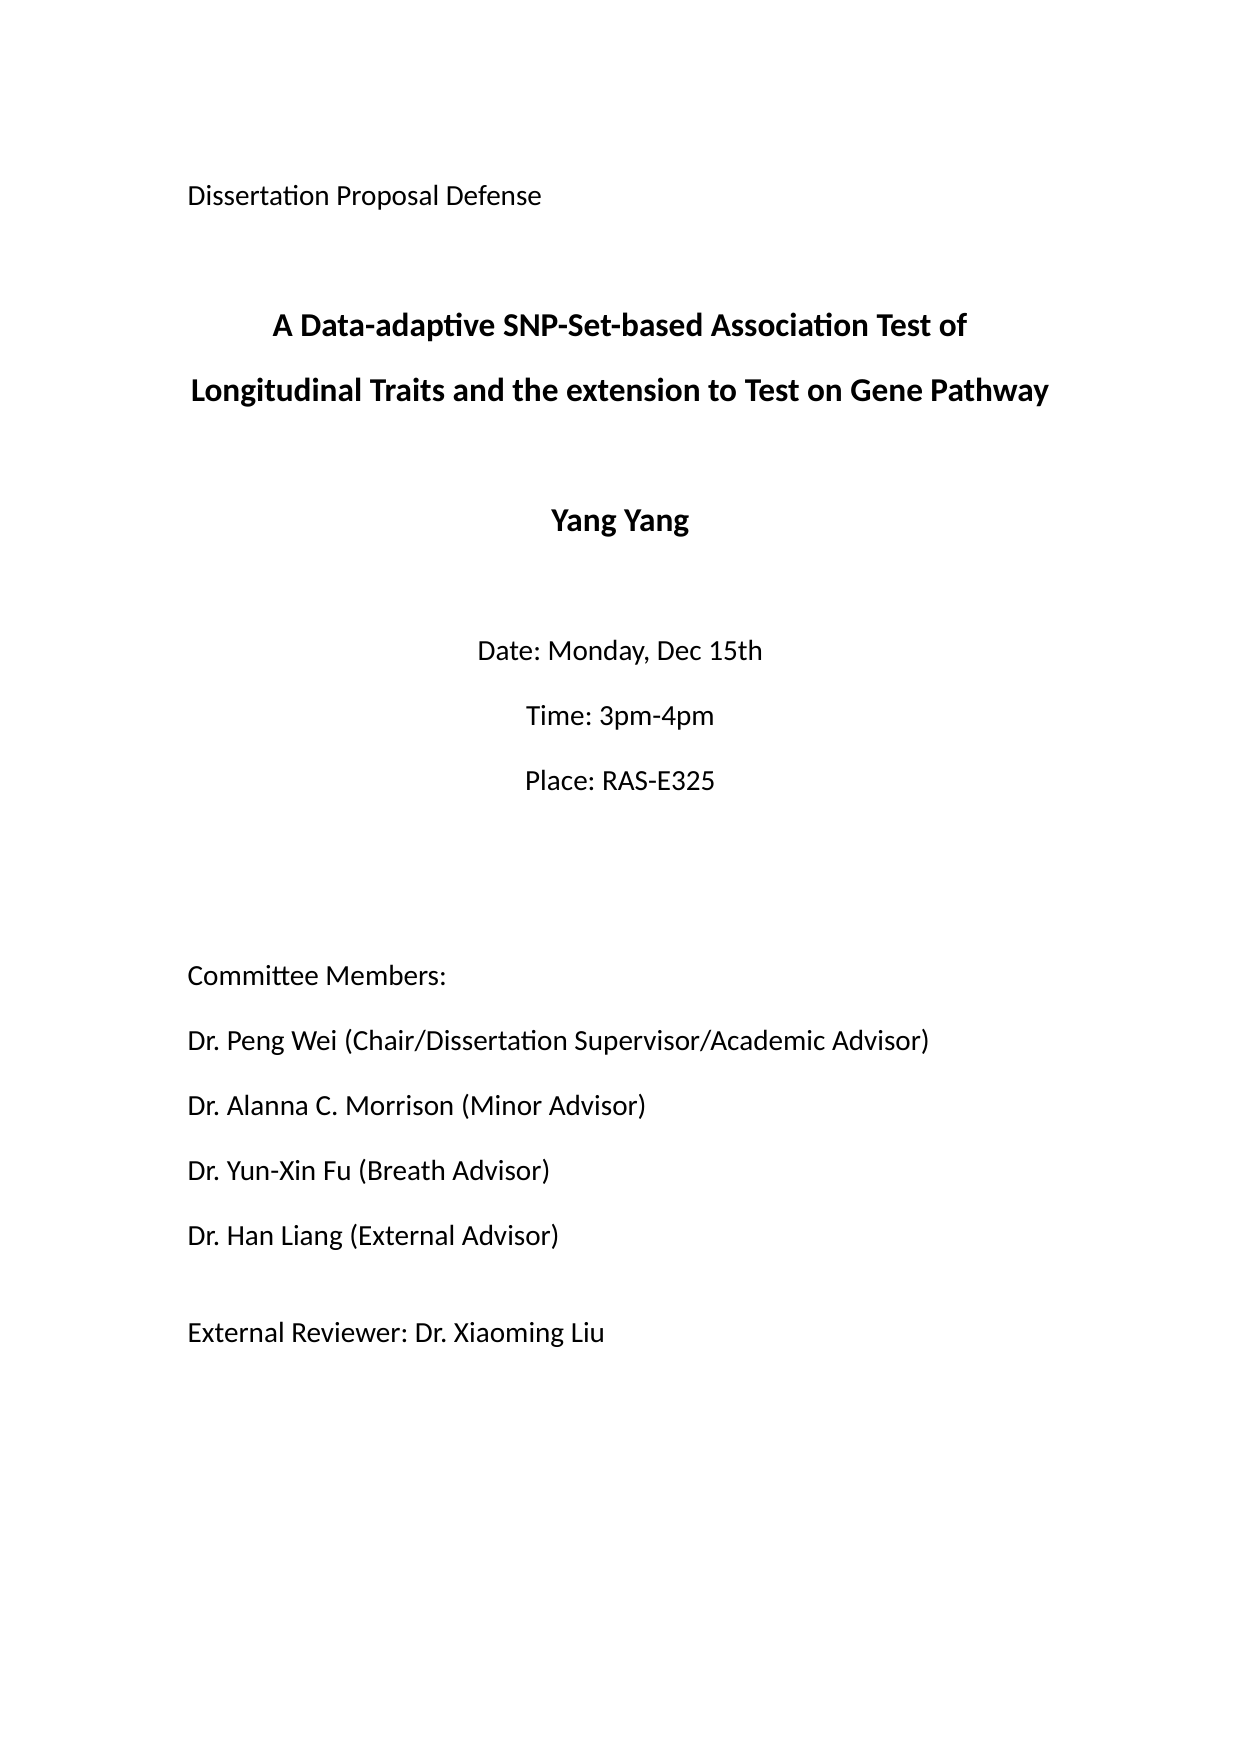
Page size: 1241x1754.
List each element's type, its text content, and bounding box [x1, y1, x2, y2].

text Place: RAS-E325 [187, 747, 1053, 812]
text Dissertation Proposal Defense [187, 162, 1053, 227]
text External Reviewer: Dr. Xiaoming Liu [187, 1299, 1053, 1364]
text Dr. Yun-Xin Fu (Breath Advisor) [187, 1137, 1053, 1202]
text A Data-adaptive SNP-Set-based Association Test of Longitudinal Traits and the extension to Test on Gene Pathway [187, 292, 1053, 422]
text Dr. Han Liang (External Advisor) [187, 1202, 1053, 1267]
text Date: Monday, Dec 15th [187, 617, 1053, 682]
text Yang Yang [187, 487, 1053, 552]
text Dr. Alanna C. Morrison (Minor Advisor) [187, 1072, 1053, 1137]
text Committee Members: [187, 942, 1053, 1007]
text Dr. Peng Wei (Chair/Dissertation Supervisor/Academic Advisor) [187, 1007, 1053, 1072]
text Time: 3pm-4pm [187, 682, 1053, 747]
